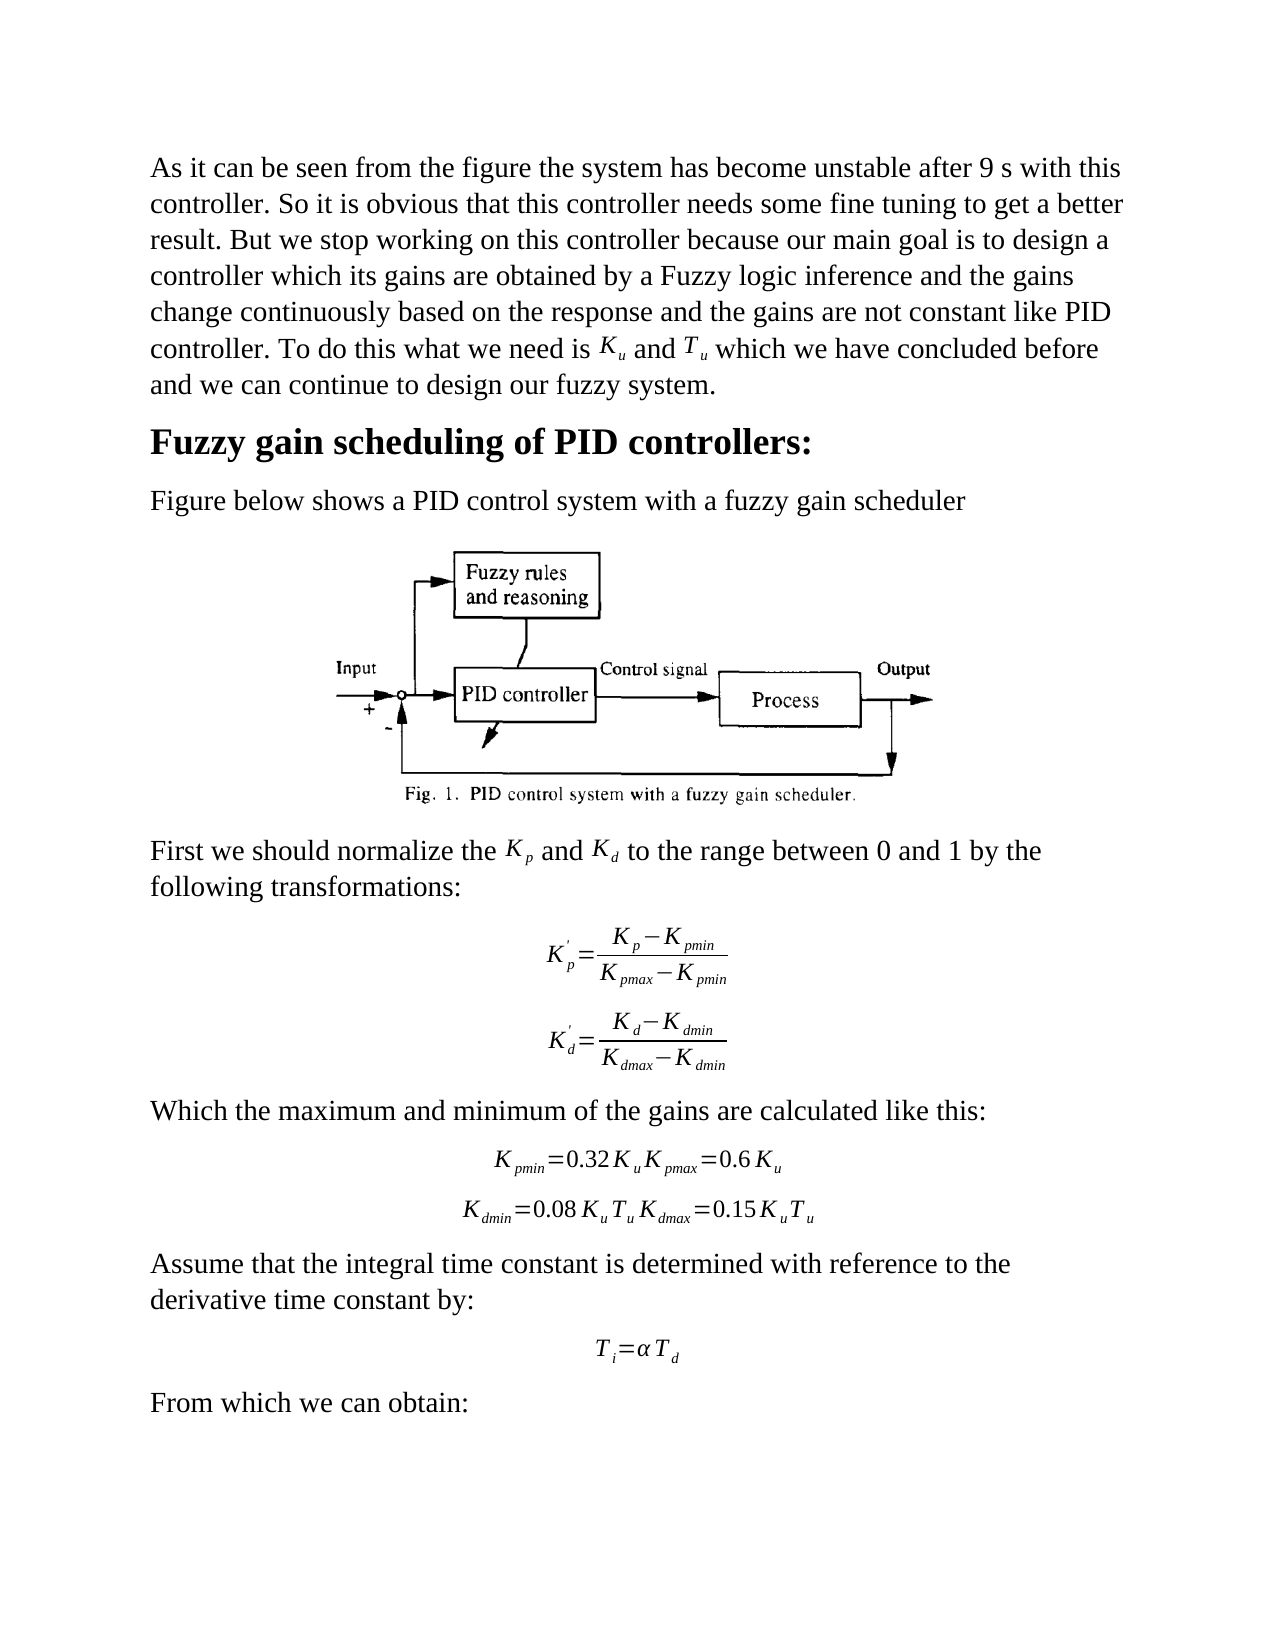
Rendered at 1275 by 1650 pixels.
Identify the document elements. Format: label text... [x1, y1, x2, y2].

text Which the maximum and minimum of the gains are calculated like this: [150, 1093, 1125, 1126]
text Assume that the integral time constant is determined with reference to the derivative time constant by: [150, 1246, 1125, 1316]
picture [327, 535, 948, 815]
text First we should normalize the and to the range between 0 and 1 by the following transformations: [150, 833, 1125, 903]
text As it can be seen from the figure the system has become unstable after 9 s with this controller. So it is obvious that this controller needs some fine tuning to get a better result. But we stop working on this controller because our main goal is to design a controller which its gains are obtained by a Fuzzy logic inference and the gains change continuously based on the response and the gains are not constant like PID controller. To do this what we need is and which we have concluded before and we can continue to design our fuzzy system. [150, 150, 1125, 400]
text From which we can obtain: [150, 1385, 1125, 1419]
text Figure below shows a PID control system with a fuzzy gain scheduler [150, 483, 1125, 516]
text Fuzzy gain scheduling of PID controllers: [150, 420, 1125, 463]
